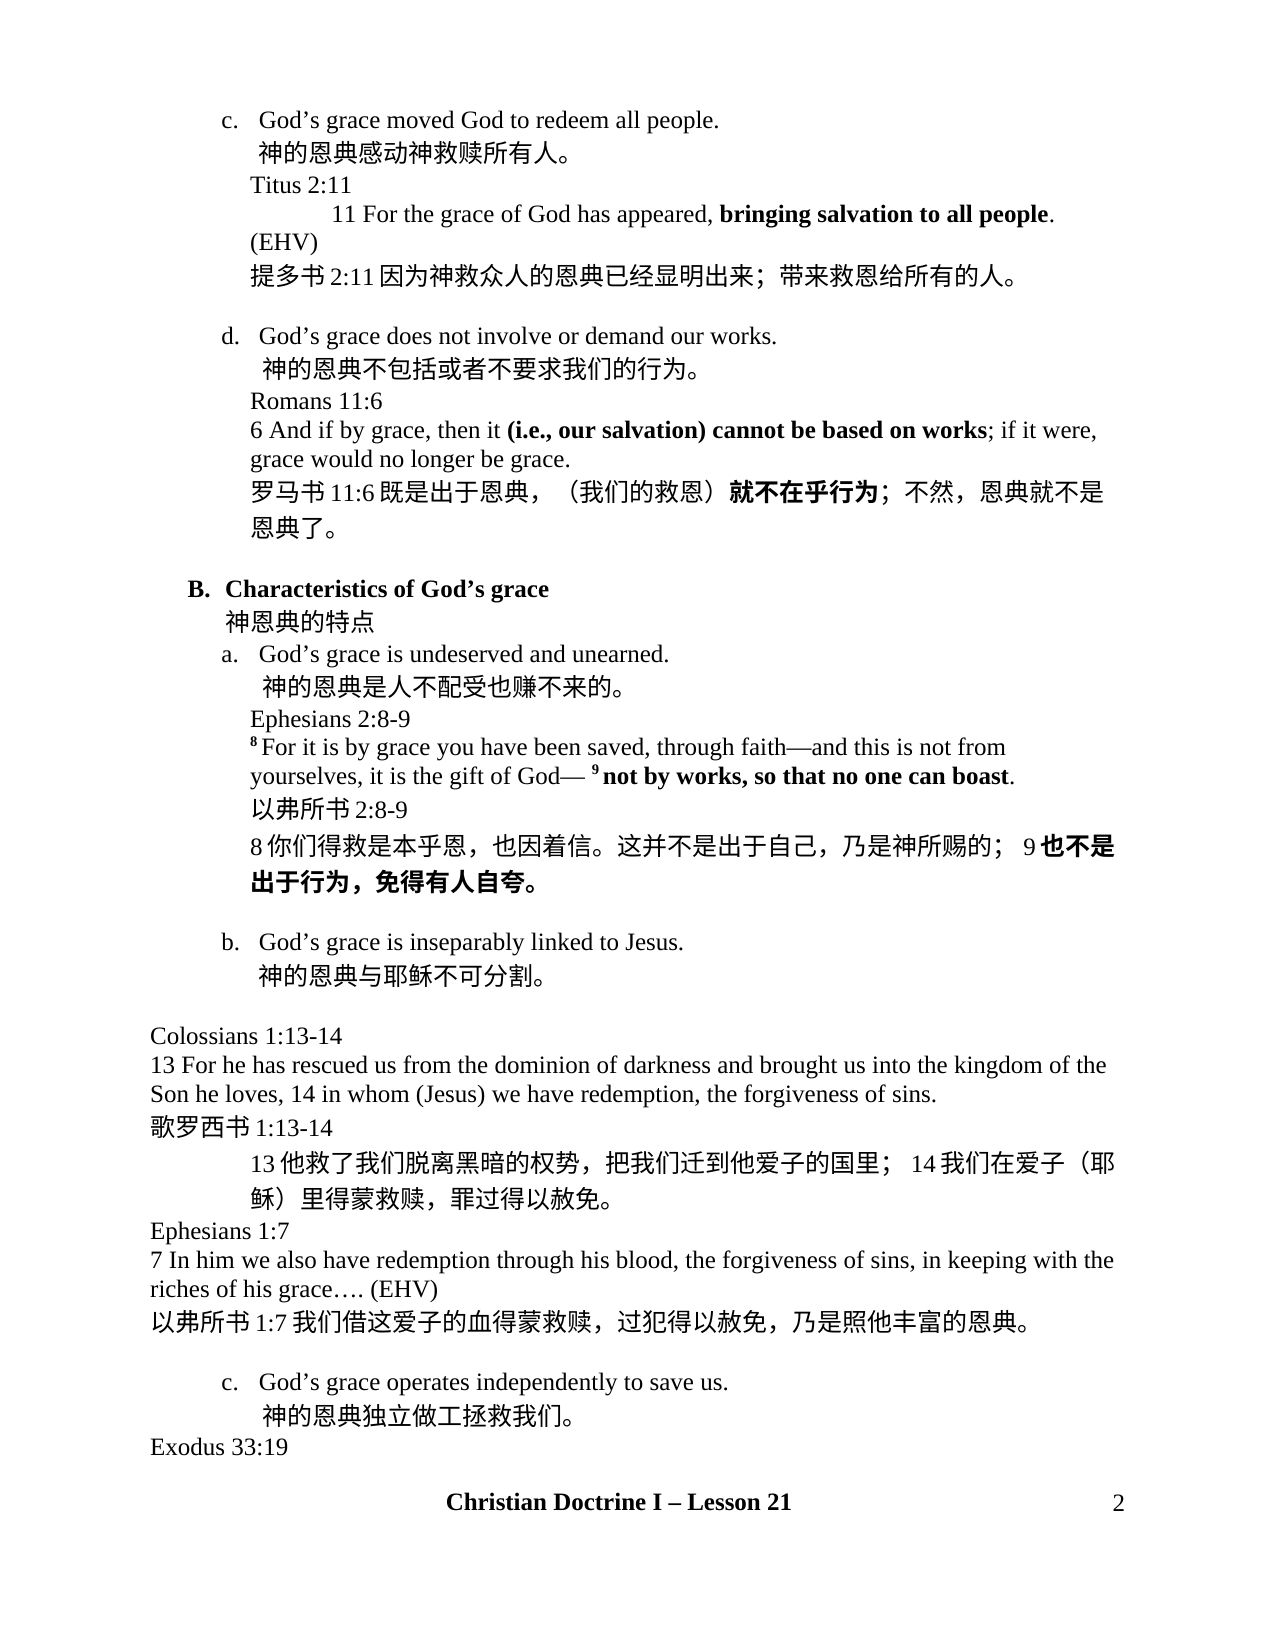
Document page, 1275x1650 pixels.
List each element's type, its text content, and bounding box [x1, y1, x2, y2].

text 歌罗西书1:13-14 [150, 1107, 1125, 1144]
text Colossians 1:13-14 [150, 1021, 1125, 1050]
text 神的恩典感动神救赎所有人。 [259, 134, 1125, 170]
text 13 For he has rescued us from the dominion of darkness and brought us into the kingdom of the Son he loves, 14 in whom (Jesus) we have redemption, the forgiveness of sins. [150, 1050, 1125, 1107]
text 神的恩典不包括或者不要求我们的行为。 [150, 350, 1125, 386]
text 7 In him we also have redemption through his blood, the forgiveness of sins, in keeping with the riches of his grace…. (EHV) [150, 1245, 1125, 1302]
text Ephesians 2:8-9 [250, 704, 1125, 732]
text 13 他救了我们脱离黑暗的权势，把我们迁到他爱子的国里； 14 我们在爱子（耶稣）里得蒙救赎，罪过得以赦免。 [250, 1144, 1125, 1216]
text 8 你们得救是本乎恩，也因着信。这并不是出于自己，乃是神所赐的； 9 也不是出于行为，免得有人自夸。 [250, 826, 1125, 899]
list God’s grace does not involve or demand our works. [221, 321, 1125, 350]
text 8 For it is by grace you have been saved, through faith—and this is not from yourselves, it is the gift of God— 9 not by works, so that no one can boast. [250, 732, 1125, 790]
text 提多书2:11 因为神救众人的恩典已经显明出来；带来救恩给所有的人。 [250, 256, 1125, 292]
text 11 For the grace of God has appeared, bringing salvation to all people. (EHV) [250, 199, 1125, 256]
list Characteristics of God’s grace [187, 574, 1125, 602]
text 以弗所书1:7我们借这爱子的血得蒙救赎，过犯得以赦免，乃是照他丰富的恩典。 [150, 1302, 1125, 1339]
text 神的恩典与耶稣不可分割。 [259, 956, 1125, 992]
text Ephesians 1:7 [150, 1216, 1125, 1245]
list God’s grace is undeserved and unearned. [221, 639, 1125, 667]
list God’s grace moved God to redeem all people. [221, 105, 1125, 134]
text Romans 11:6 [250, 386, 1125, 415]
text Exodus 33:19 [150, 1432, 1125, 1461]
text 6 And if by grace, then it (i.e., our salvation) cannot be based on works; if it were, grace would no longer be grace. [250, 415, 1125, 472]
text Titus 2:11 [250, 170, 1125, 199]
text 以弗所书2:8-9 [250, 790, 1125, 826]
list God’s grace operates independently to save us. [221, 1367, 1125, 1396]
text 神的恩典是人不配受也赚不来的。 [150, 667, 1125, 704]
text 神恩典的特点 [187, 602, 1125, 639]
text 神的恩典独立做工拯救我们。 [150, 1396, 1125, 1432]
list God’s grace is inseparably linked to Jesus. [221, 927, 1125, 956]
text 罗马书11:6既是出于恩典，（我们的救恩）就不在乎行为；不然，恩典就不是恩典了。 [250, 472, 1125, 545]
